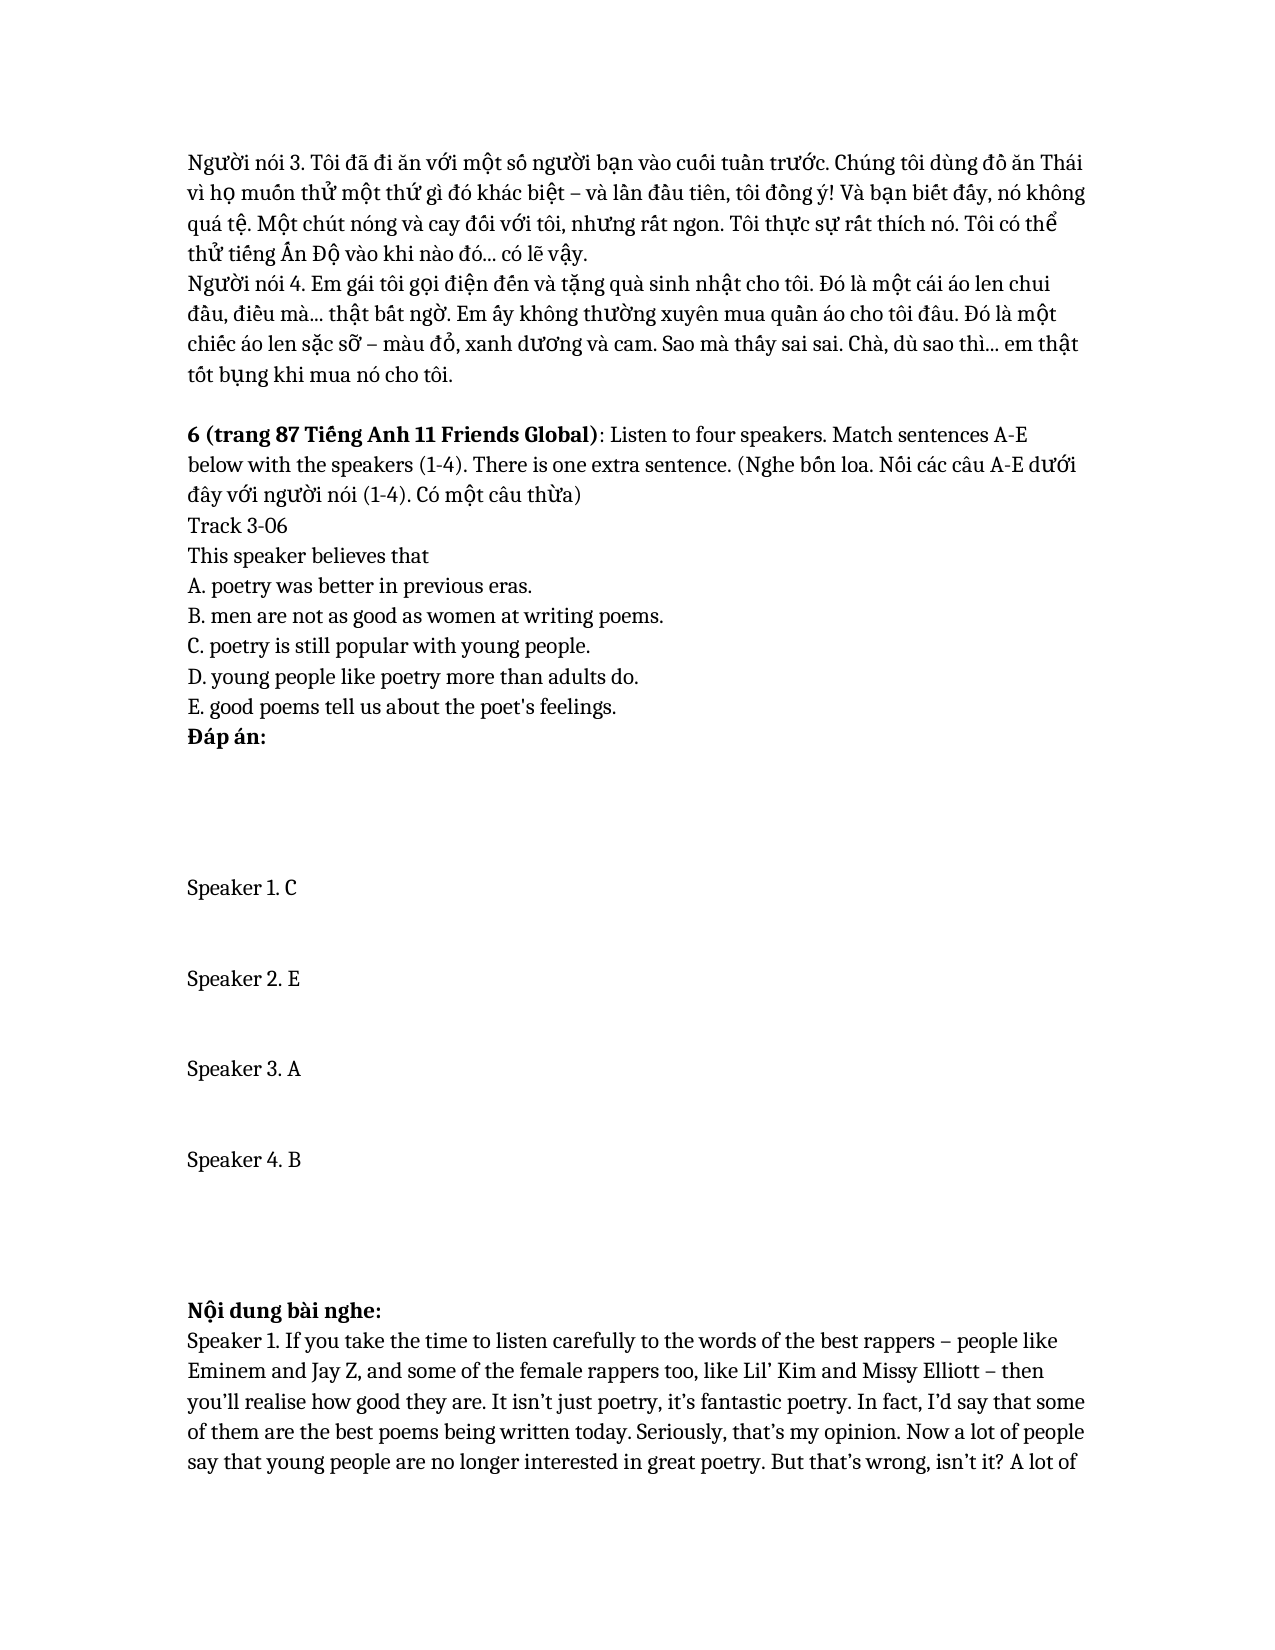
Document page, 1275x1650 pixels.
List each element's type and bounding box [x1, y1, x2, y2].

text [187, 150, 1087, 1475]
